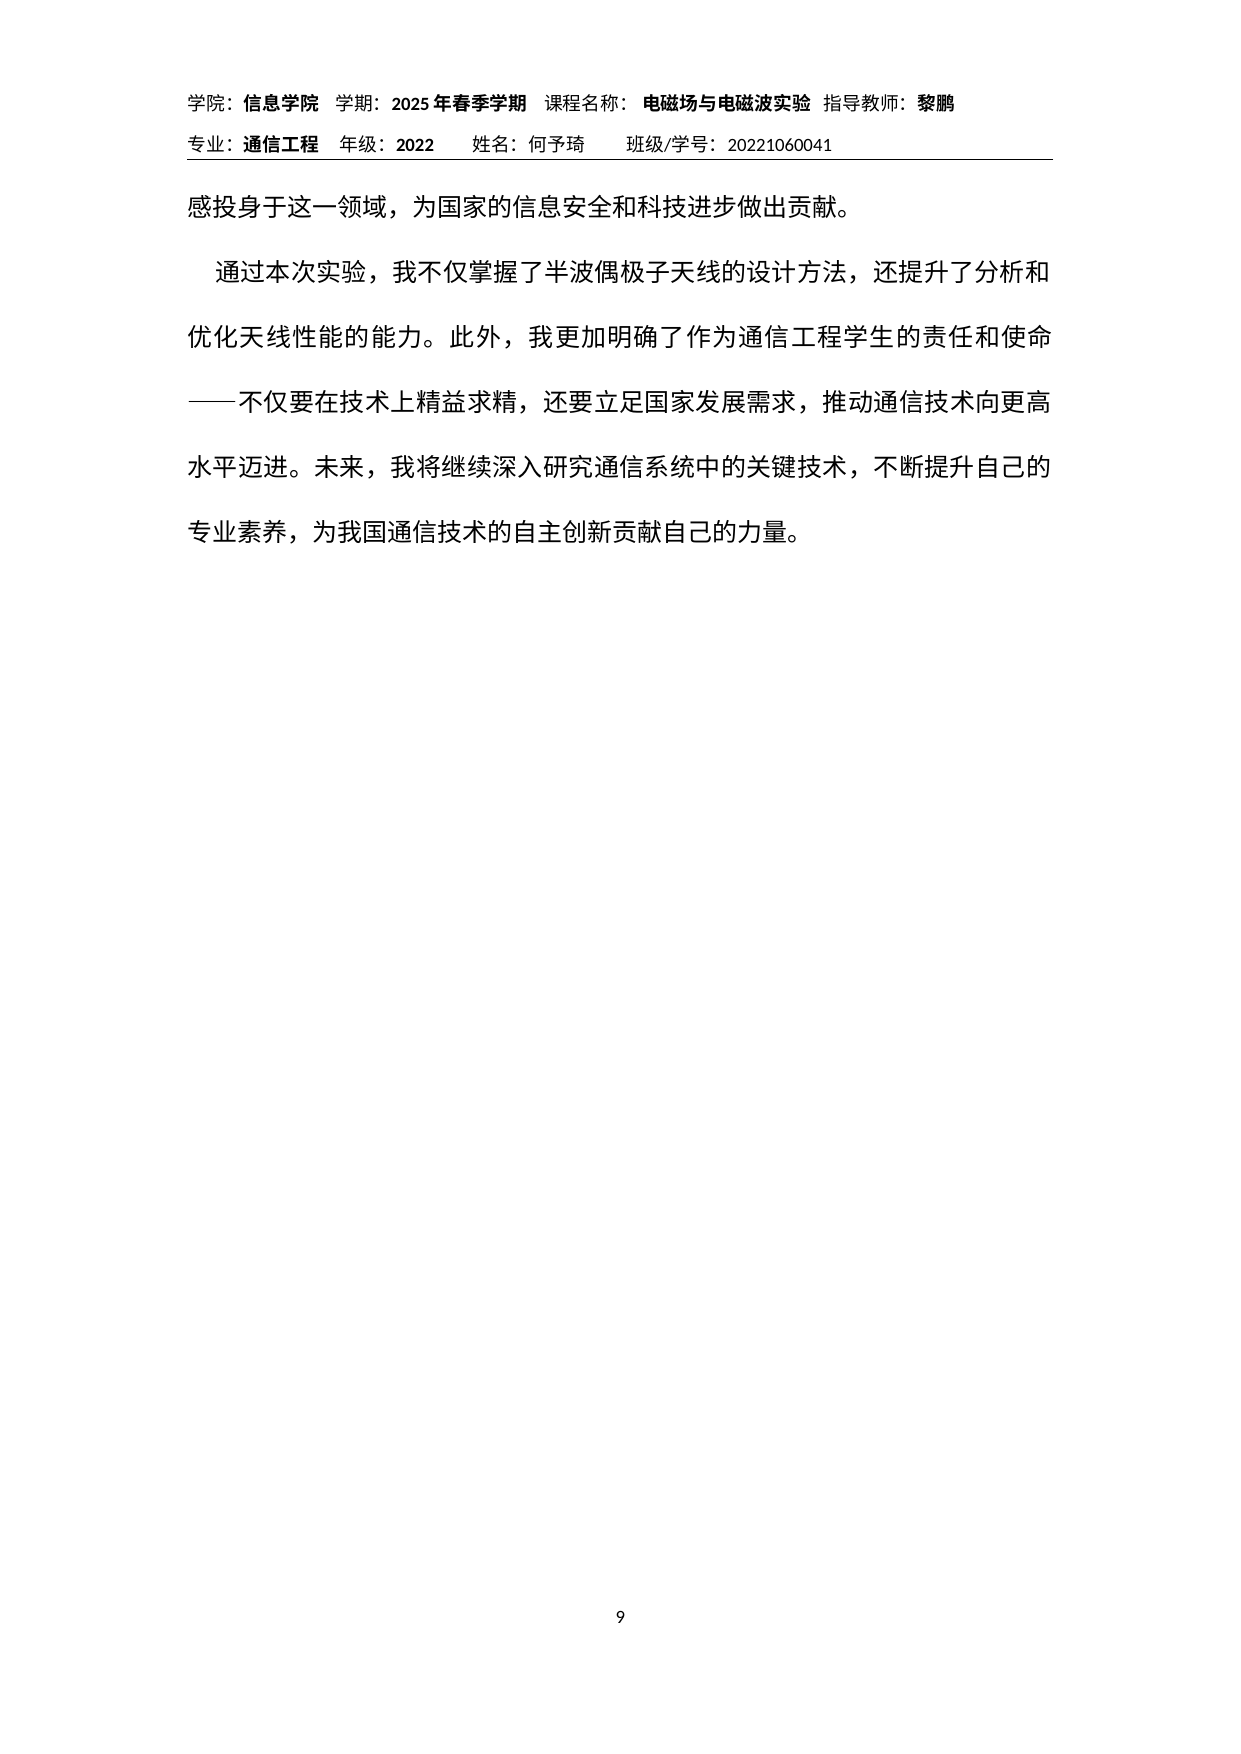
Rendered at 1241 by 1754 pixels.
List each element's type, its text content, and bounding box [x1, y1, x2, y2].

text 通过本次实验，我不仅掌握了半波偶极子天线的设计方法，还提升了分析和优化天线性能的能力。此外，我更加明确了作为通信工程学生的责任和使命——不仅要在技术上精益求精，还要立足国家发展需求，推动通信技术向更高水平迈进。未来，我将继续深入研究通信系统中的关键技术，不断提升自己的专业素养，为我国通信技术的自主创新贡献自己的力量。 [187, 238, 1053, 563]
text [187, 173, 1053, 238]
